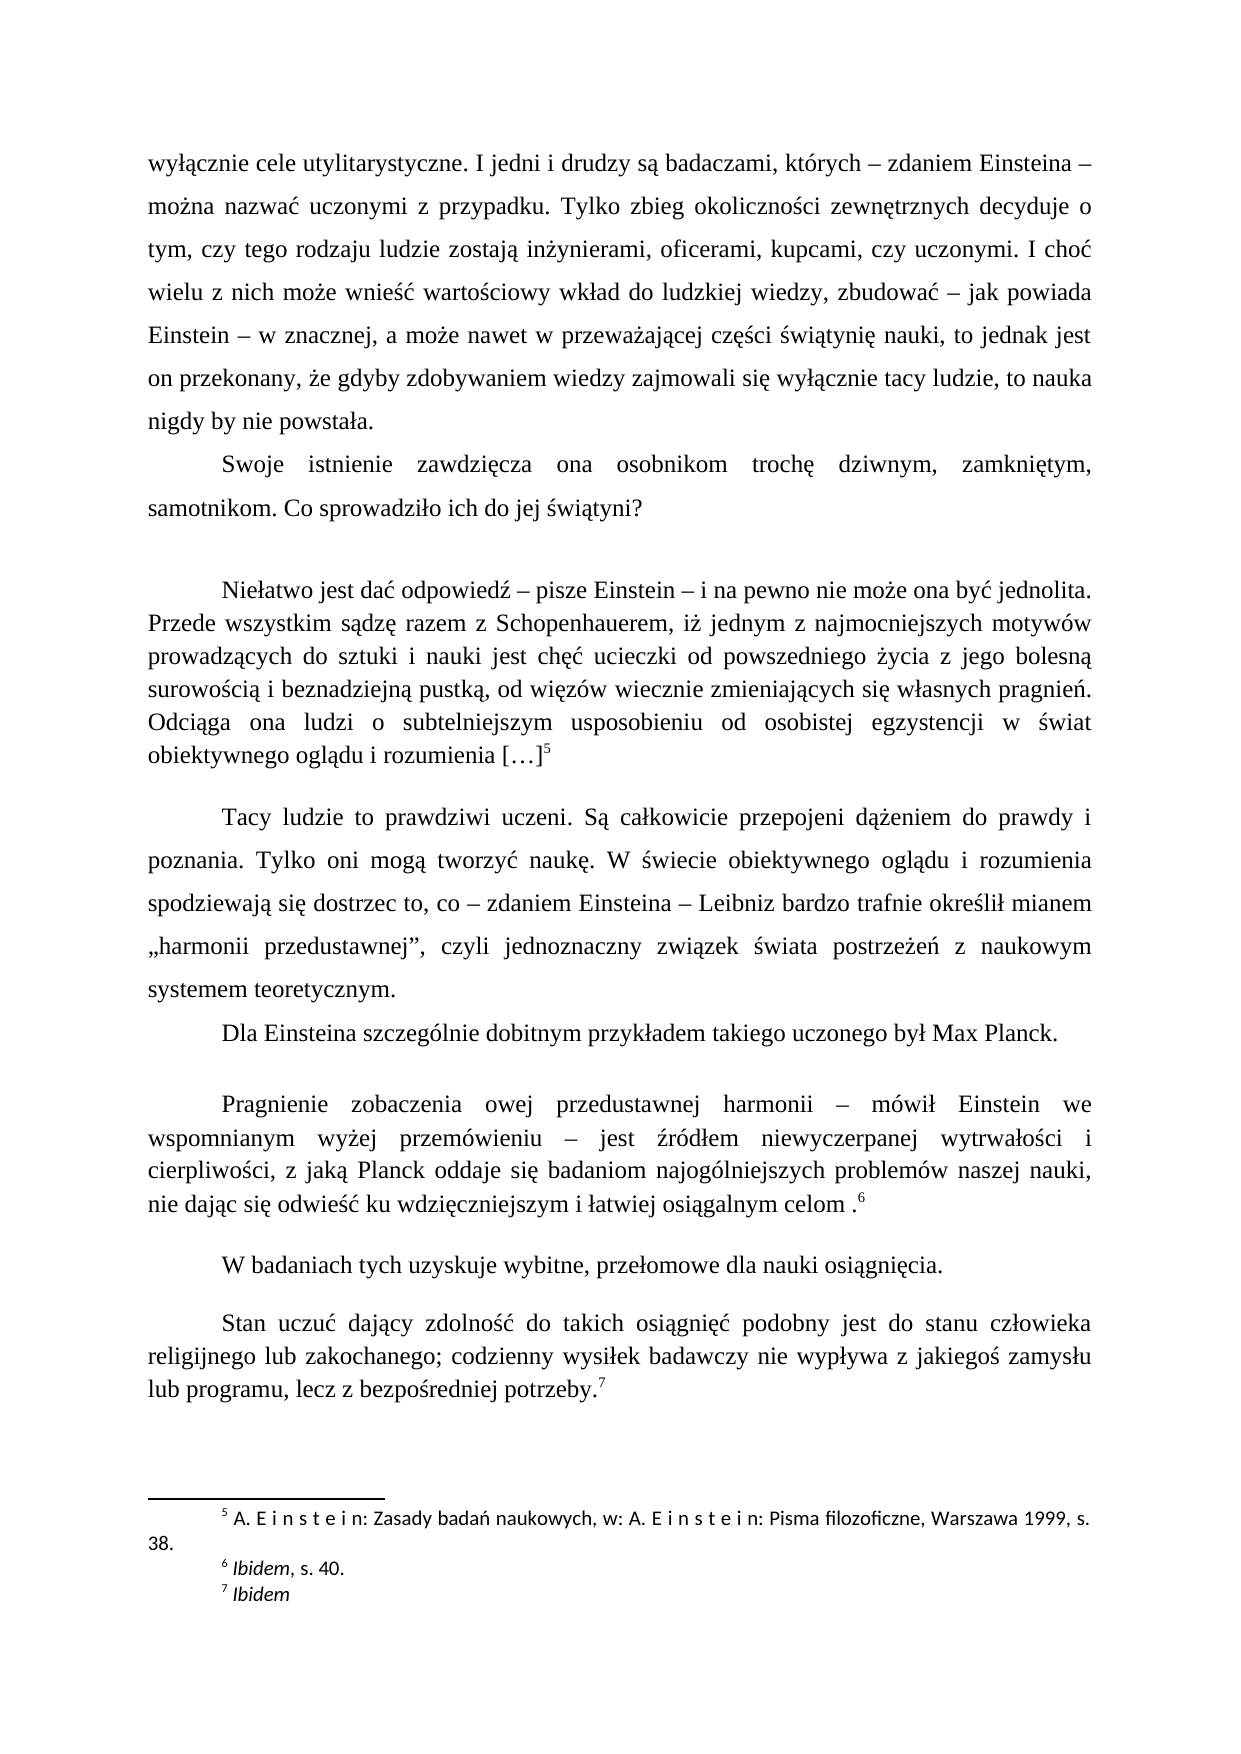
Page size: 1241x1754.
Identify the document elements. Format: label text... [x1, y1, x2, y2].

text Stan uczuć dający zdolność do takich osiągnięć podobny jest do stanu człowieka religijnego lub zakochanego; codzienny wysiłek badawczy nie wypływa z jakiegoś zamysłu lub programu, lecz z bezpośredniej potrzeby. [148, 1308, 1093, 1403]
text Pragnienie zobaczenia owej przedustawnej harmonii – mówił Einstein we wspomnianym wyżej przemówieniu – jest źródłem niewyczerpanej wytrwałości i cierpliwości, z jaką Planck oddaje się badaniom najogólniejszych problemów naszej nauki, nie dając się odwieść ku wdzięczniejszym i łatwiej osiągalnym celom . [148, 1089, 1093, 1217]
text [148, 148, 1093, 435]
text Swoje istnienie zawdzięcza ona osobnikom trochę dziwnym, zamkniętym, samotnikom. Co sprowadziło ich do jej świątyni? [148, 449, 1093, 521]
text Dla Einsteina szczególnie dobitnym przykładem takiego uczonego był Max Planck. [148, 1018, 1093, 1046]
text W badaniach tych uzyskuje wybitne, przełomowe dla nauki osiągnięcia. [148, 1250, 1093, 1279]
text Tacy ludzie to prawdziwi uczeni. Są całkowicie przepojeni dążeniem do prawdy i poznania. Tylko oni mogą tworzyć naukę. W świecie obiektywnego oglądu i rozumienia spodziewają się dostrzec to, co – zdaniem Einsteina – Leibniz bardzo trafnie określił mianem „harmonii przedustawnej”, czyli jednoznaczny związek świata postrzeżeń z naukowym systemem teoretycznym. [148, 802, 1093, 1003]
text Niełatwo jest dać odpowiedź – pisze Einstein – i na pewno nie może ona być jednolita. Przede wszystkim sądzę razem z Schopenhauerem, iż jednym z najmocniejszych motywów prowadzących do sztuki i nauki jest chęć ucieczki od powszedniego życia z jego bolesną surowością i beznadziejną pustką, od więzów wiecznie zmieniających się własnych pragnień. Odciąga ona ludzi o subtelniejszym usposobieniu od osobistej egzystencji w świat obiektywnego oglądu i rozumienia […] [148, 575, 1093, 769]
